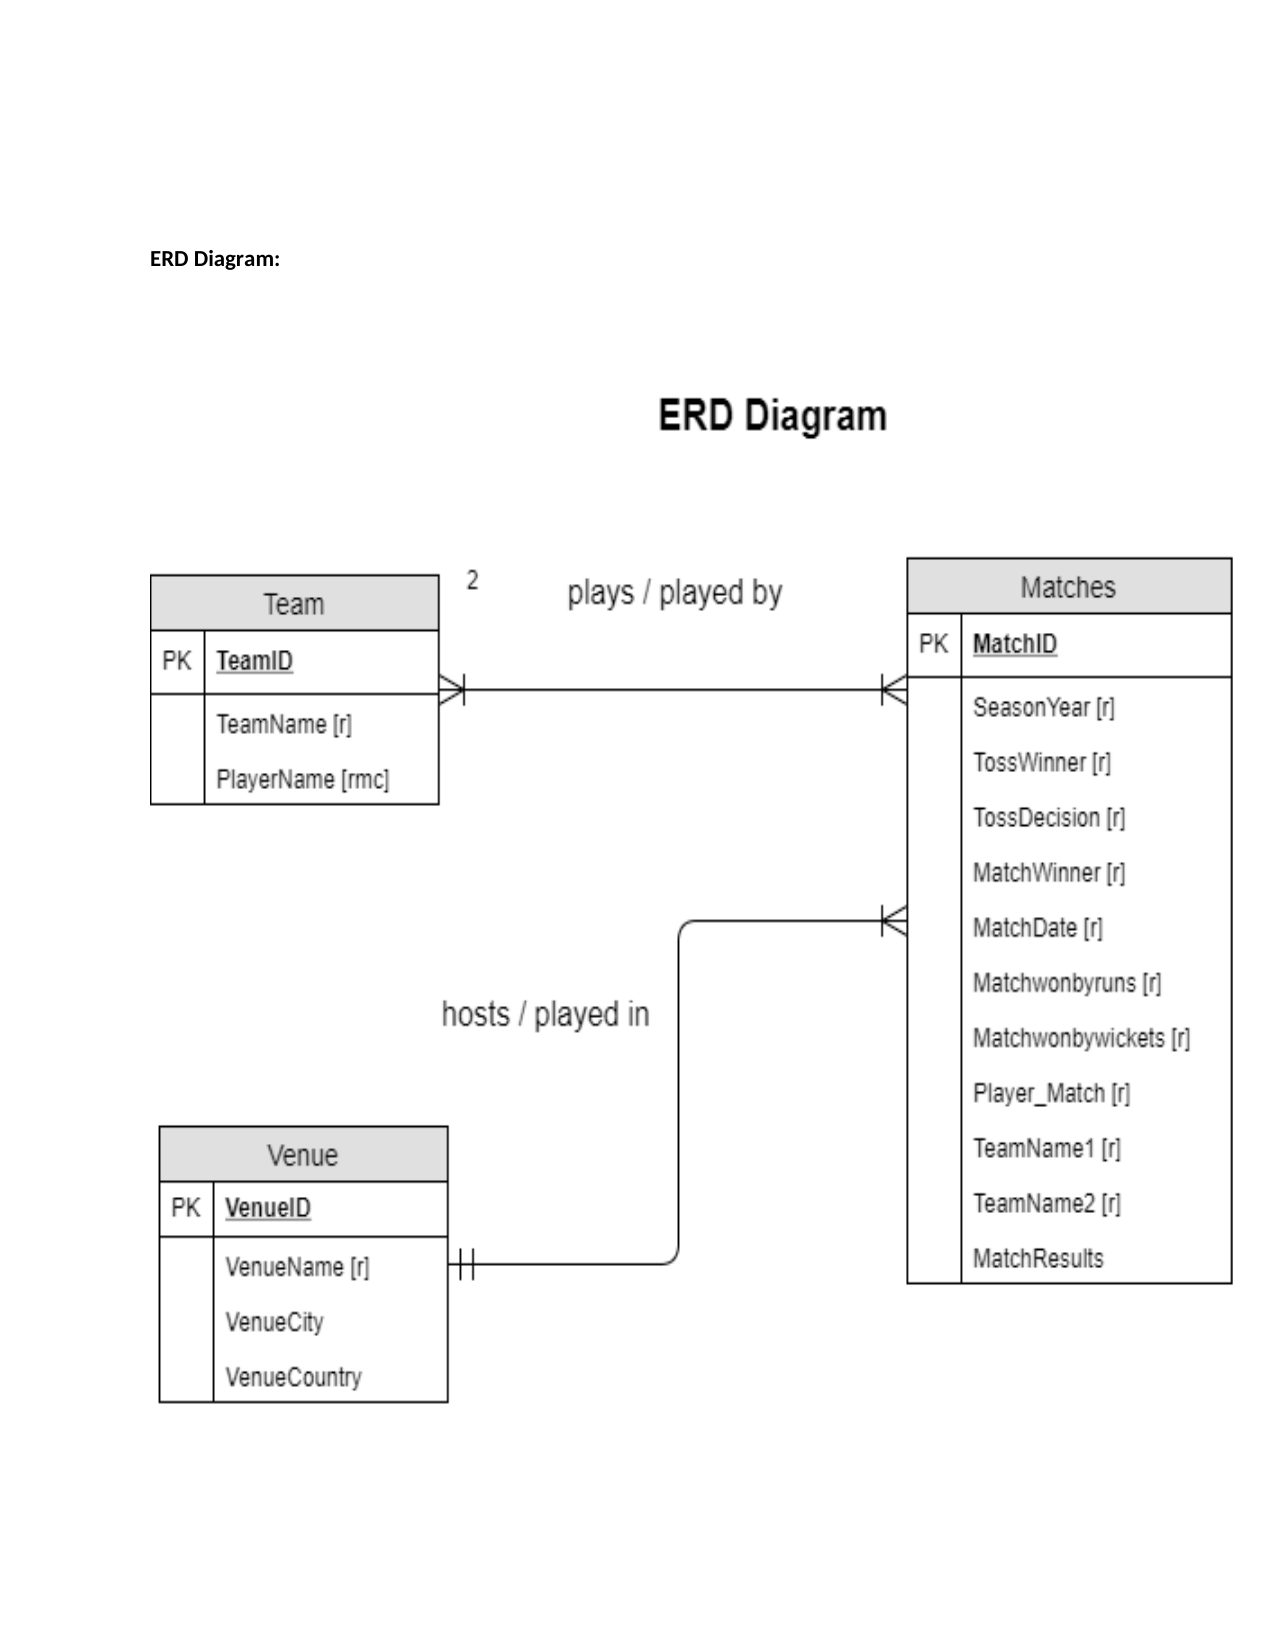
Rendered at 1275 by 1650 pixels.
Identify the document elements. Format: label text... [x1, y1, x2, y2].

text ERD Diagram: [150, 244, 1125, 272]
picture [150, 384, 1233, 1408]
